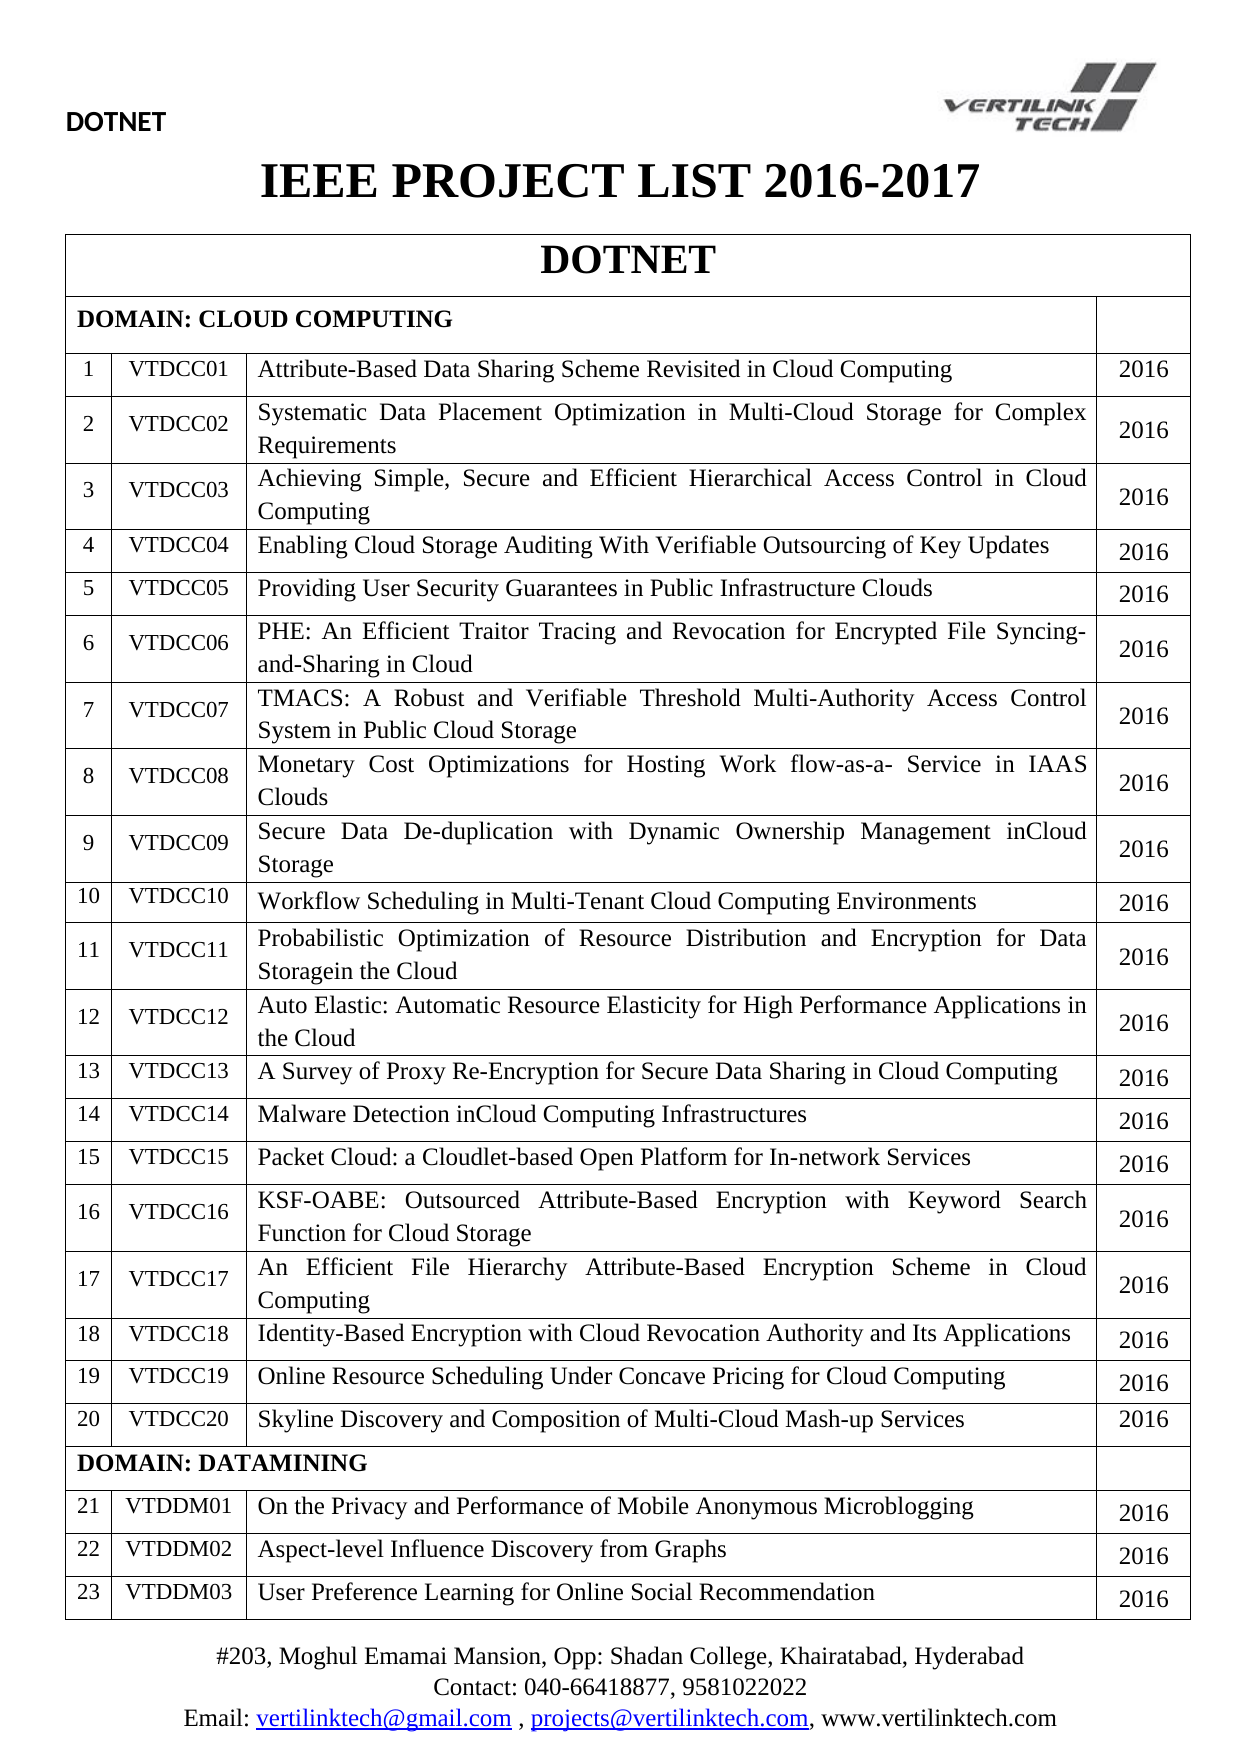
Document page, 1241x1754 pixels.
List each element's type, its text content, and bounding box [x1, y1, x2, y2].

table_cell VTDCC02 [112, 397, 246, 462]
table_cell 15 [66, 1142, 111, 1184]
table_cell 16 [66, 1185, 111, 1251]
table_cell VTDCC06 [112, 616, 246, 682]
table_cell 2016 [1097, 1534, 1190, 1576]
table_cell Packet Cloud: a Cloudlet-based Open Platform for In-network Services [247, 1142, 1096, 1184]
table_cell VTDCC19 [112, 1361, 246, 1403]
table_cell 2016 [1097, 530, 1190, 572]
table_cell VTDCC18 [112, 1319, 246, 1360]
table_cell 22 [66, 1534, 111, 1576]
table_cell VTDCC14 [112, 1099, 246, 1141]
table_cell 2016 [1097, 1319, 1190, 1360]
table_cell 2016 [1097, 816, 1190, 882]
table_cell 2016 [1097, 883, 1190, 922]
table_cell TMACS: A Robust and Verifiable Threshold Multi-Authority Access Control System in Public Cloud Storage [247, 683, 1096, 748]
table_header DOTNET [66, 235, 1190, 296]
table_cell 19 [66, 1361, 111, 1403]
table_cell 20 [66, 1404, 111, 1446]
table_cell KSF-OABE: Outsourced Attribute-Based Encryption with Keyword Search Function for Cloud Storage [247, 1185, 1096, 1251]
table_cell 2016 [1097, 354, 1190, 396]
table_cell 2016 [1097, 1142, 1190, 1184]
table_cell 2016 [1097, 616, 1190, 682]
table_cell 2016 [1097, 397, 1190, 462]
table_cell 3 [66, 464, 111, 529]
table_cell VTDCC09 [112, 816, 246, 882]
table_cell VTDCC01 [112, 354, 246, 396]
table_cell VTDCC12 [112, 990, 246, 1055]
table_cell 14 [66, 1099, 111, 1141]
table_cell Providing User Security Guarantees in Public Infrastructure Clouds [247, 573, 1096, 615]
table_cell Attribute-Based Data Sharing Scheme Revisited in Cloud Computing [247, 354, 1096, 396]
table_cell VTDCC10 [112, 883, 246, 922]
table_cell 7 [66, 683, 111, 748]
table_cell VTDCC17 [112, 1252, 246, 1317]
table_cell VTDCC20 [112, 1404, 246, 1446]
table_cell VTDDM03 [112, 1577, 246, 1619]
table_cell 2016 [1097, 1404, 1190, 1446]
table_cell VTDCC11 [112, 923, 246, 989]
picture [937, 48, 1163, 144]
table_cell 2016 [1097, 1252, 1190, 1317]
table_cell DOMAIN: CLOUD COMPUTING [66, 297, 1096, 353]
table_cell PHE: An Efficient Traitor Tracing and Revocation for Encrypted File Syncing-and-Sharing in Cloud [247, 616, 1096, 682]
table_cell 2016 [1097, 683, 1190, 748]
table_cell 2016 [1097, 1577, 1190, 1619]
table_cell 9 [66, 816, 111, 882]
table_cell 4 [66, 530, 111, 572]
table_cell VTDCC16 [112, 1185, 246, 1251]
table_cell 8 [66, 749, 111, 815]
table_cell 11 [66, 923, 111, 989]
table_cell VTDCC03 [112, 464, 246, 529]
table_cell Enabling Cloud Storage Auditing With Verifiable Outsourcing of Key Updates [247, 530, 1096, 572]
table_cell Aspect-level Influence Discovery from Graphs [247, 1534, 1096, 1576]
table_cell VTDCC04 [112, 530, 246, 572]
text IEEE PROJECT LIST 2016-2017 [150, 151, 1090, 208]
table_cell Systematic Data Placement Optimization in Multi-Cloud Storage for Complex Requirements [247, 397, 1096, 462]
table_cell 5 [66, 573, 111, 615]
table_cell 18 [66, 1319, 111, 1360]
table_cell Auto Elastic: Automatic Resource Elasticity for High Performance Applications in the Cloud [247, 990, 1096, 1055]
table_cell DOMAIN: DATAMINING [66, 1447, 1096, 1490]
table_cell VTDCC05 [112, 573, 246, 615]
table_cell 2016 [1097, 1099, 1190, 1141]
table_cell Online Resource Scheduling Under Concave Pricing for Cloud Computing [247, 1361, 1096, 1403]
table_cell 2016 [1097, 923, 1190, 989]
table_cell 12 [66, 990, 111, 1055]
table_cell 2016 [1097, 1361, 1190, 1403]
table_cell 2016 [1097, 1491, 1190, 1533]
table_cell On the Privacy and Performance of Mobile Anonymous Microblogging [247, 1491, 1096, 1533]
table_cell 23 [66, 1577, 111, 1619]
table_cell An Efficient File Hierarchy Attribute-Based Encryption Scheme in Cloud Computing [247, 1252, 1096, 1317]
table_cell VTDCC07 [112, 683, 246, 748]
table_cell 6 [66, 616, 111, 682]
table_cell [1097, 1447, 1190, 1490]
table_cell A Survey of Proxy Re-Encryption for Secure Data Sharing in Cloud Computing [247, 1056, 1096, 1098]
table_cell VTDDM02 [112, 1534, 246, 1576]
table_cell 2016 [1097, 990, 1190, 1055]
table_cell 10 [66, 883, 111, 922]
table_cell Monetary Cost Optimizations for Hosting Work flow-as-a- Service in IAAS Clouds [247, 749, 1096, 815]
table_cell 17 [66, 1252, 111, 1317]
table_cell VTDCC08 [112, 749, 246, 815]
table_cell 1 [66, 354, 111, 396]
table_cell User Preference Learning for Online Social Recommendation [247, 1577, 1096, 1619]
table_cell 2 [66, 397, 111, 462]
table_cell Skyline Discovery and Composition of Multi-Cloud Mash-up Services [247, 1404, 1096, 1446]
table_cell Probabilistic Optimization of Resource Distribution and Encryption for Data Storagein the Cloud [247, 923, 1096, 989]
table_cell VTDCC15 [112, 1142, 246, 1184]
table_cell VTDCC13 [112, 1056, 246, 1098]
table_cell Identity-Based Encryption with Cloud Revocation Authority and Its Applications [247, 1319, 1096, 1360]
table_cell 13 [66, 1056, 111, 1098]
table_cell 2016 [1097, 464, 1190, 529]
table_cell Secure Data De-duplication with Dynamic Ownership Management inCloud Storage [247, 816, 1096, 882]
table_cell 21 [66, 1491, 111, 1533]
table_cell 2016 [1097, 749, 1190, 815]
table_cell 2016 [1097, 573, 1190, 615]
table_cell Workflow Scheduling in Multi-Tenant Cloud Computing Environments [247, 883, 1096, 922]
table_cell 2016 [1097, 1056, 1190, 1098]
table_cell Achieving Simple, Secure and Efficient Hierarchical Access Control in Cloud Computing [247, 464, 1096, 529]
table_cell Malware Detection inCloud Computing Infrastructures [247, 1099, 1096, 1141]
table_cell 2016 [1097, 1185, 1190, 1251]
table_cell VTDDM01 [112, 1491, 246, 1533]
table_cell [1097, 297, 1190, 353]
